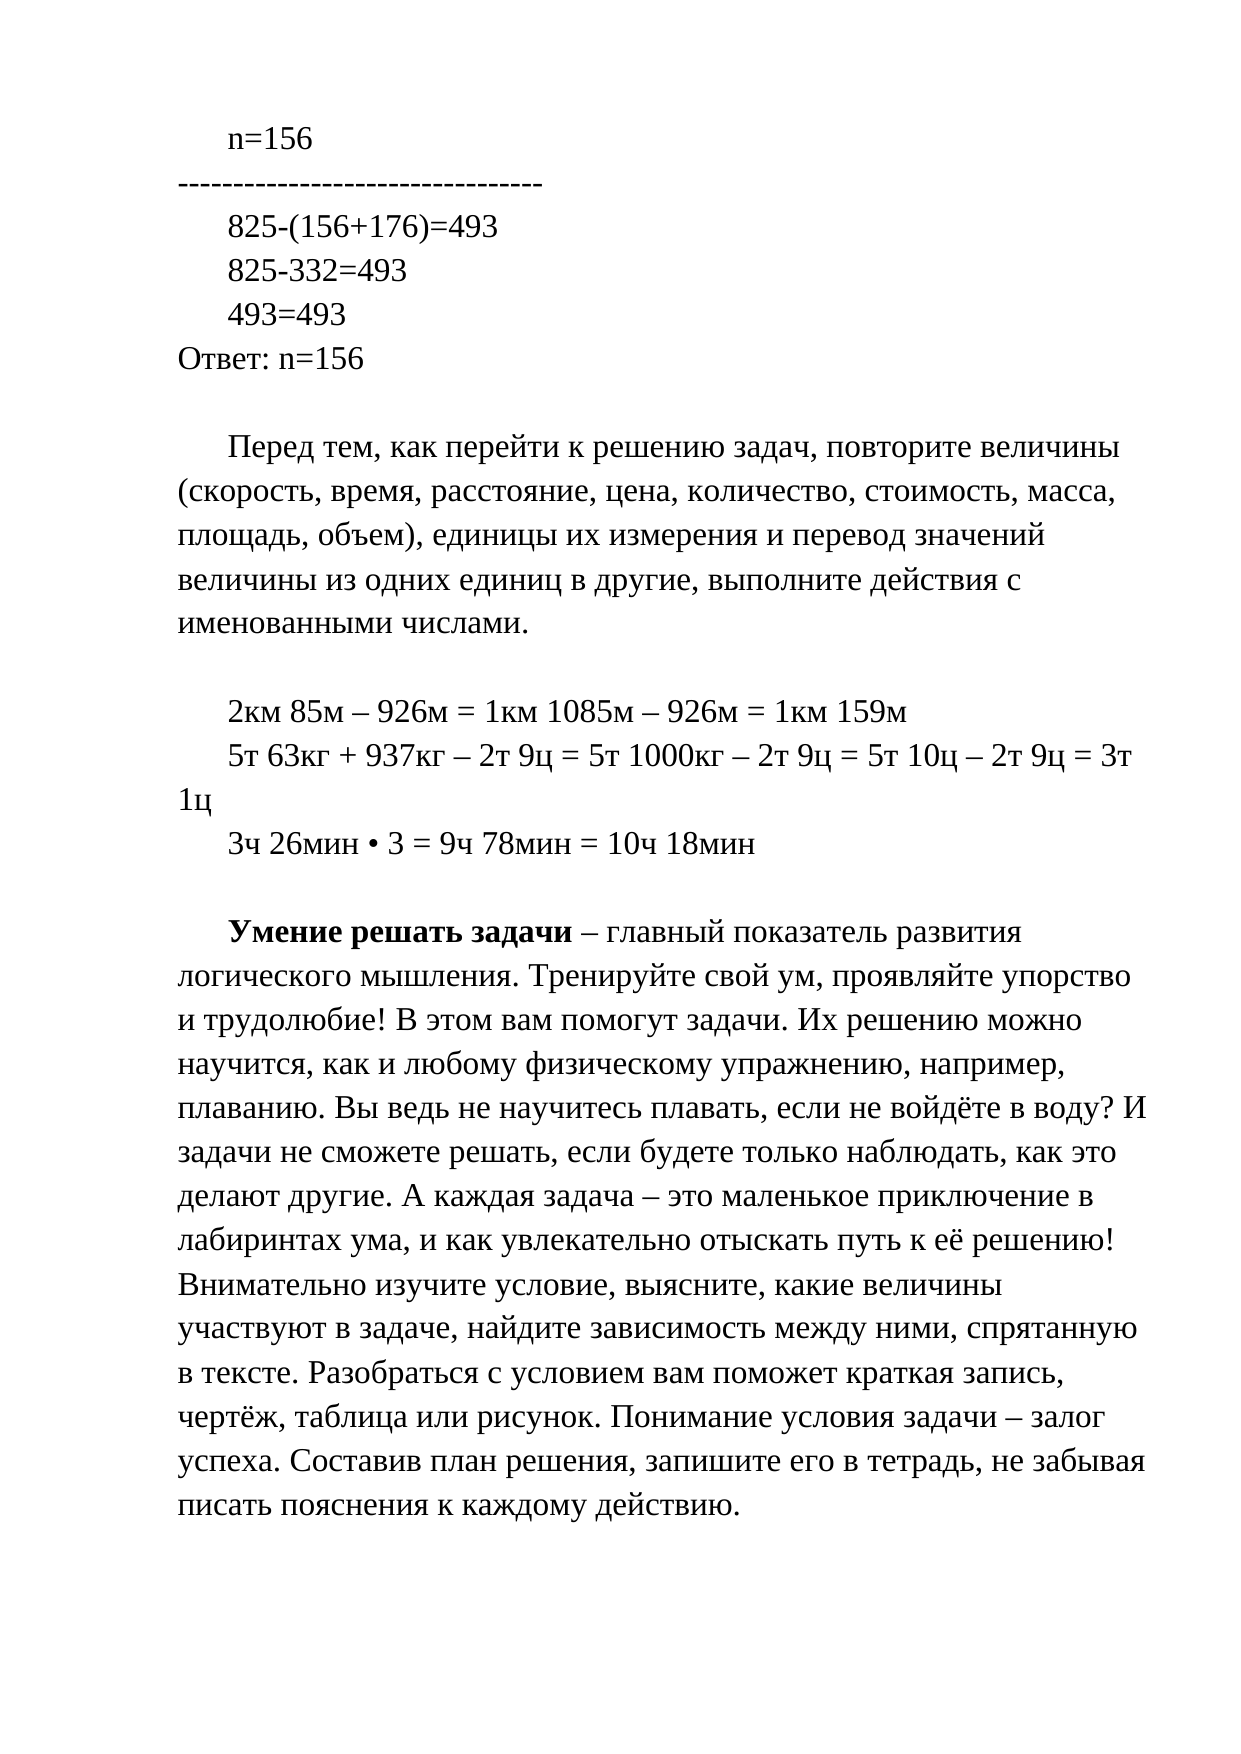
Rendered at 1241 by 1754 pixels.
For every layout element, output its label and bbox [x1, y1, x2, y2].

text [177, 118, 1152, 1566]
